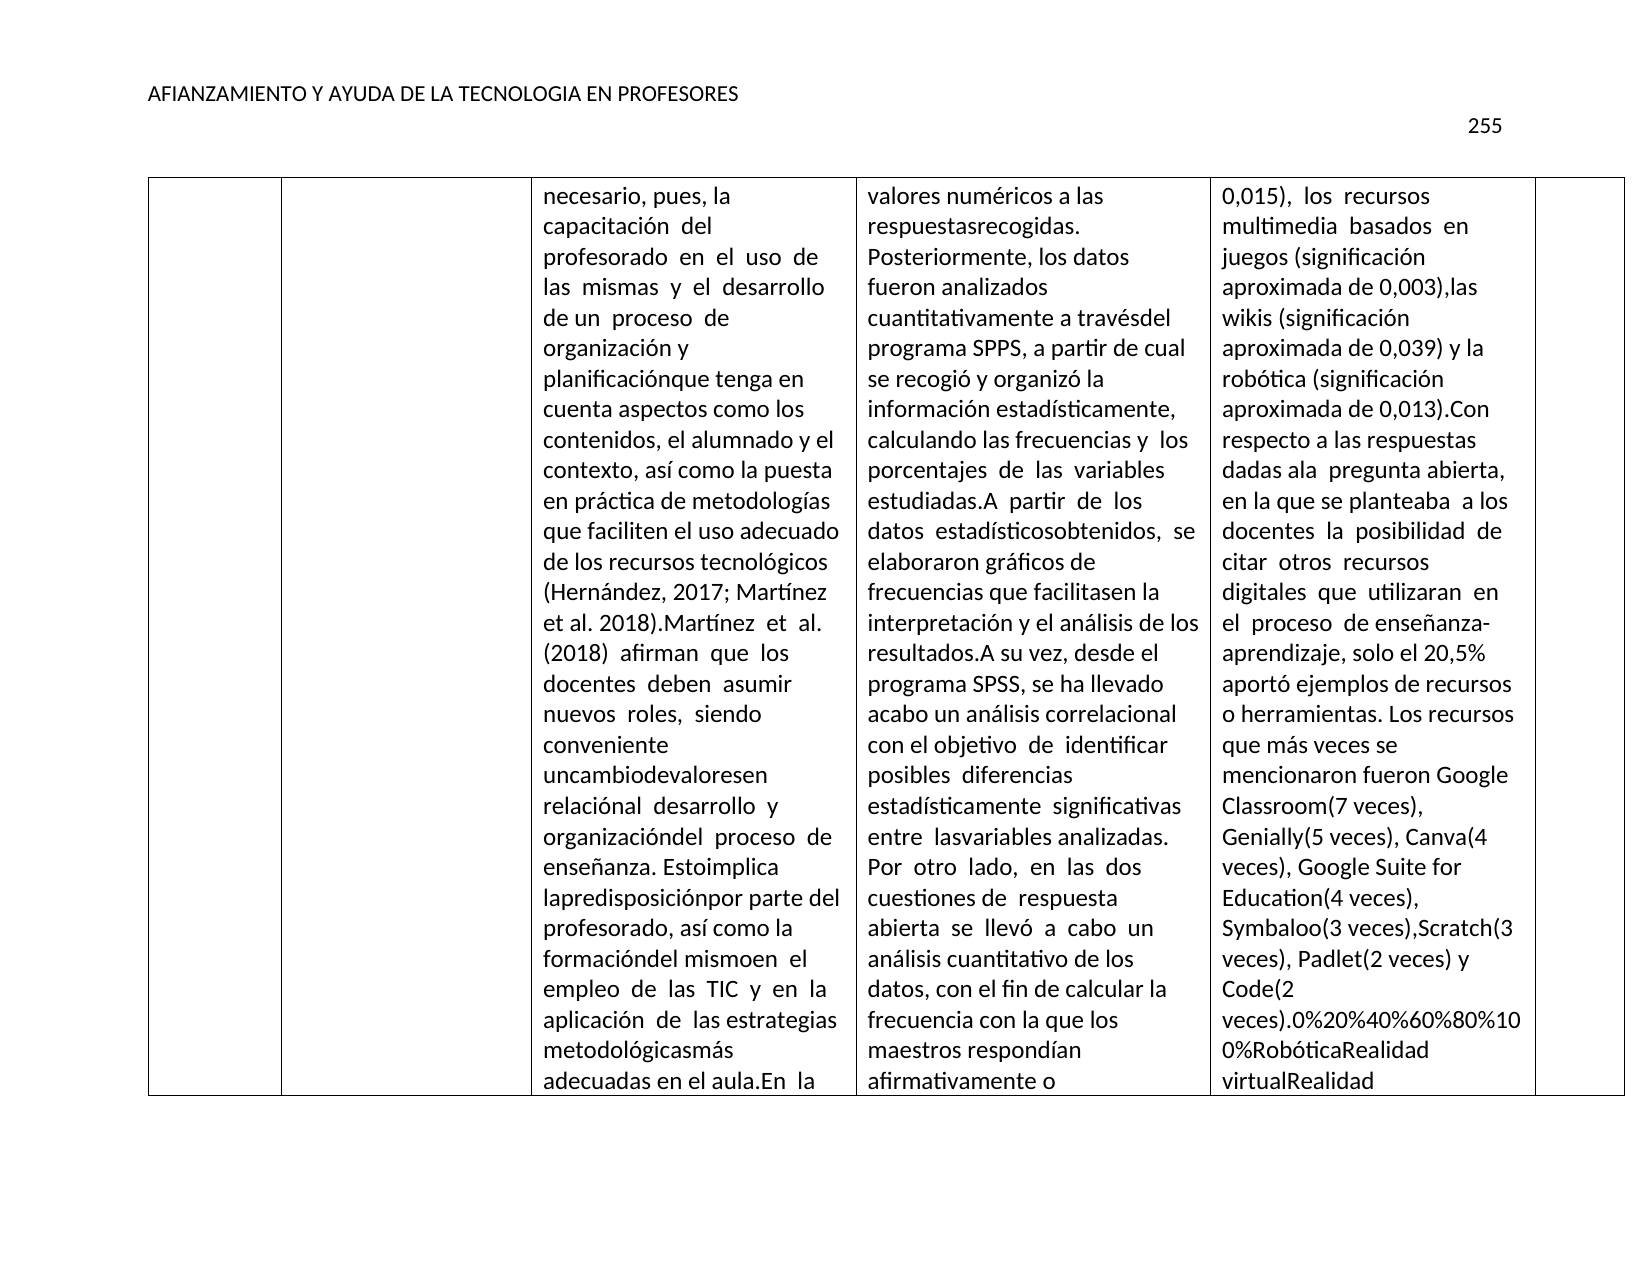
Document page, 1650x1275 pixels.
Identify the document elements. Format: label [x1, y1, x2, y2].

table_cell [857, 178, 1210, 1095]
table_cell [1536, 178, 1624, 1095]
table_cell [282, 178, 531, 1095]
table_cell [149, 178, 281, 1095]
table_cell [532, 178, 856, 1095]
table_cell [1211, 178, 1535, 1095]
